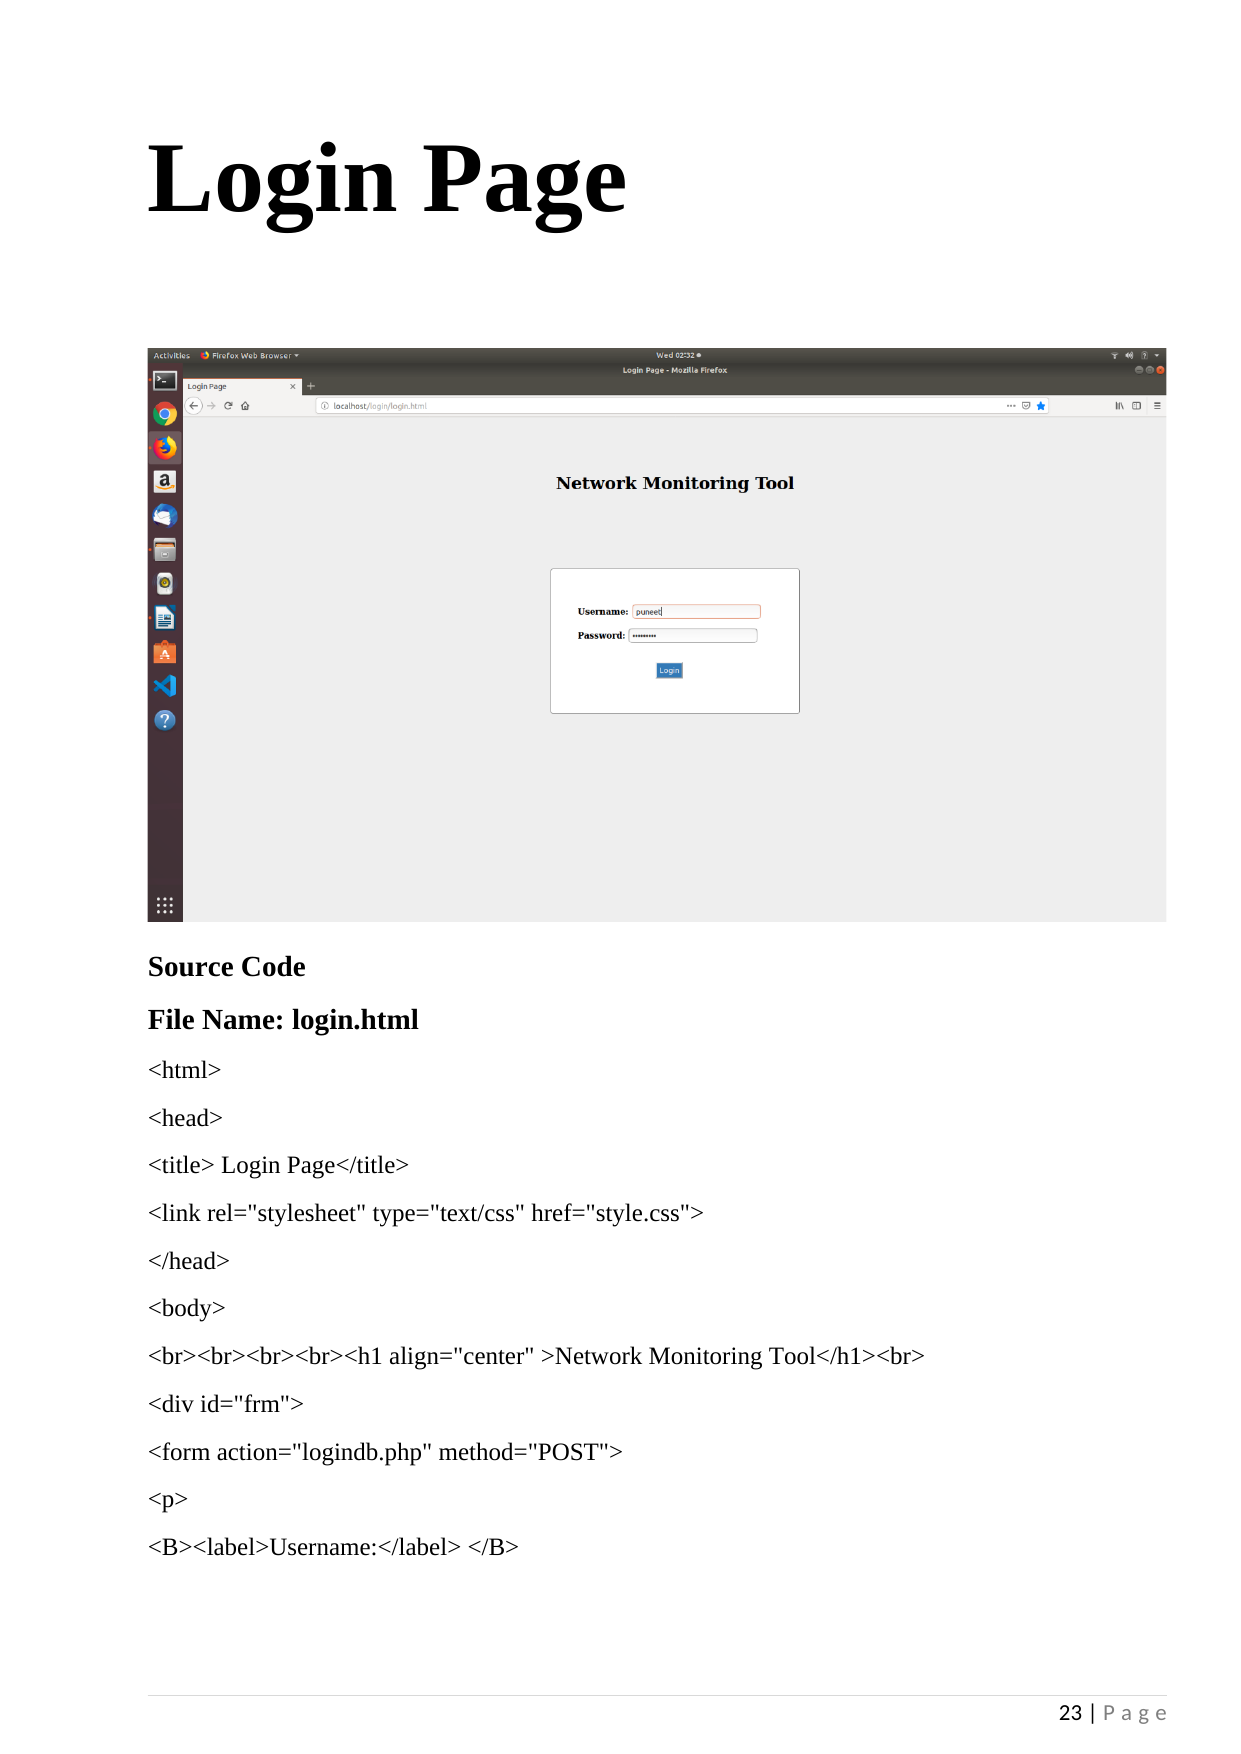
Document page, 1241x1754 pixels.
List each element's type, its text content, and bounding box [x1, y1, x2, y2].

text <html> [148, 1055, 1167, 1084]
text <p> [148, 1484, 1167, 1513]
text <title> Login Page</title> [148, 1150, 1167, 1179]
text <B><label>Username:</label> </B> [148, 1532, 1167, 1561]
text <form action="logindb.php" method="POST"> [148, 1437, 1167, 1465]
text <body> [148, 1293, 1167, 1322]
text <div id="frm"> [148, 1389, 1167, 1418]
text <br><br><br><br><h1 align="center" >Network Monitoring Tool</h1><br> [148, 1341, 1167, 1370]
text <link rel="stylesheet" type="text/css" href="style.css"> [148, 1198, 1167, 1227]
text <head> [148, 1103, 1167, 1131]
text Source Code [148, 949, 1167, 983]
text File Name: login.html [148, 1002, 1167, 1036]
text Login Page [148, 118, 1167, 233]
text </head> [148, 1246, 1167, 1274]
picture [147, 348, 1167, 922]
